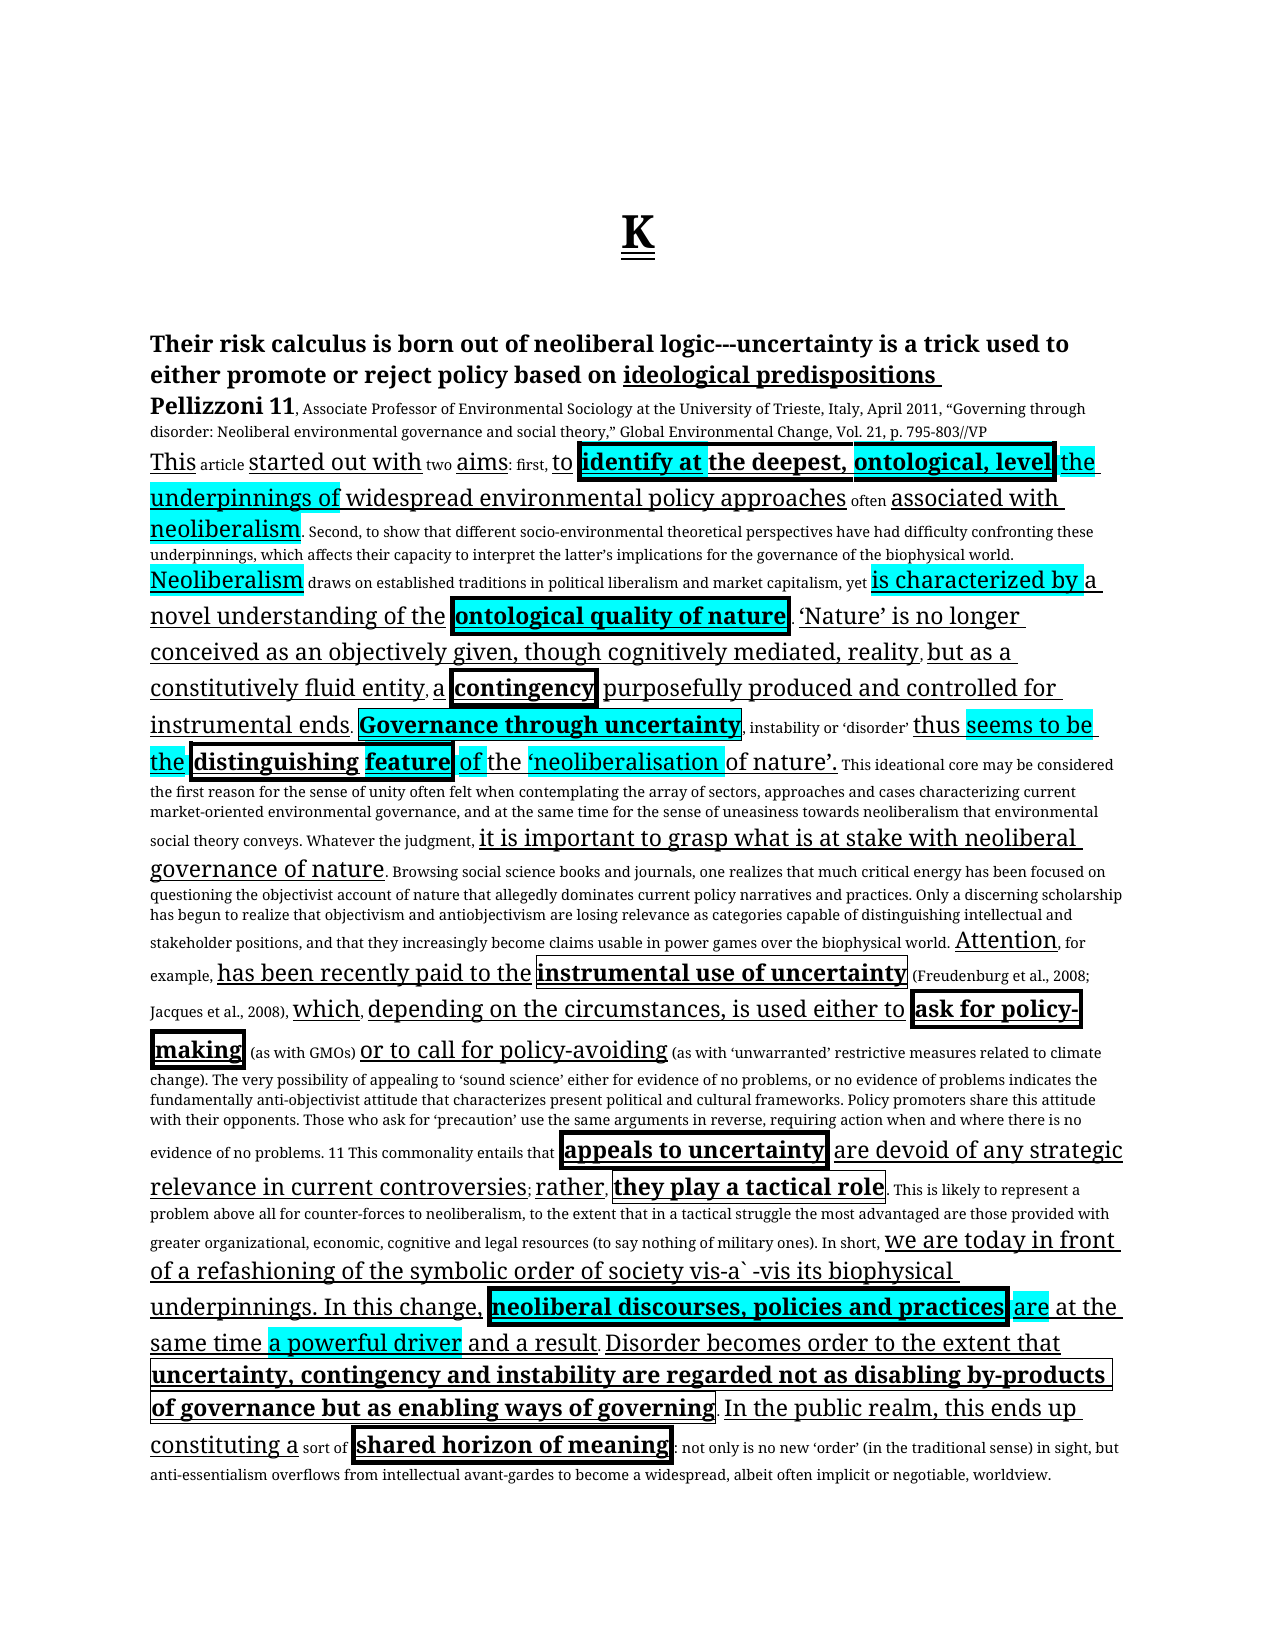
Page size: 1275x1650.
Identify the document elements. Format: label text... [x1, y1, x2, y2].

text This article started out with two aims: ﬁrst, to identify at the deepest, ontological, level the underpinnings of widespread environmental policy approaches often associated with neoliberalism. Second, to show that different socio-environmental theoretical perspectives have had difﬁculty confronting these underpinnings, which affects their capacity to interpret the latter’s implications for the governance of the biophysical world. Neoliberalism draws on established traditions in political liberalism and market capitalism, yet is characterized by a novel understanding of the ontological quality of nature. ‘Nature’ is no longer conceived as an objectively given, though cognitively mediated, reality, but as a constitutively ﬂuid entity, a contingency purposefully produced and controlled for instrumental ends. Governance through uncertainty, instability or ‘disorder’ thus seems to be the distinguishing feature of the ‘neoliberalisation of nature’. This ideational core may be considered the ﬁrst reason for the sense of unity often felt when contemplating the array of sectors, approaches and cases characterizing current market-oriented environmental governance, and at the same time for the sense of uneasiness towards neoliberalism that environmental social theory conveys. Whatever the judgment, it is important to grasp what is at stake with neoliberal governance of nature. Browsing social science books and journals, one realizes that much critical energy has been focused on questioning the objectivist account of nature that allegedly dominates current policy narratives and practices. Only a discerning scholarship has begun to realize that objectivism and antiobjectivism are losing relevance as categories capable of distinguishing intellectual and stakeholder positions, and that they increasingly become claims usable in power games over the biophysical world. Attention, for example, has been recently paid to the instrumental use of uncertainty (Freudenburg et al., 2008; Jacques et al., 2008), which, depending on the circumstances, is used either to ask for policy-making (as with GMOs) or to call for policy-avoiding (as with ‘unwarranted’ restrictive measures related to climate change). The very possibility of appealing to ‘sound science’ either for evidence of no problems, or no evidence of problems indicates the fundamentally anti-objectivist attitude that characterizes present political and cultural frameworks. Policy promoters share this attitude with their opponents. Those who ask for ‘precaution’ use the same arguments in reverse, requiring action when and where there is no evidence of no problems. 11 This commonality entails that appeals to uncertainty are devoid of any strategic relevance in current controversies; rather, they play a tactical role. This is likely to represent a problem above all for counter-forces to neoliberalism, to the extent that in a tactical struggle the most advantaged are those provided with greater organizational, economic, cognitive and legal resources (to say nothing of military ones). In short, we are today in front of a refashioning of the symbolic order of society vis-a` -vis its biophysical underpinnings. In this change, neoliberal discourses, policies and practices are at the same time a powerful driver and a result. Disorder becomes order to the extent that uncertainty, contingency and instability are regarded not as disabling by-products of governance but as enabling ways of governing. In the public realm, this ends up constituting a sort of shared horizon of meaning: not only is no new ‘order’ (in the traditional sense) in sight, but anti-essentialism overﬂows from intellectual avant-gardes to become a widespread, albeit often implicit or negotiable, worldview. [150, 441, 1125, 1485]
text Pellizzoni 11, Associate Professor of Environmental Sociology at the University of Trieste, Italy, April 2011, “Governing through disorder: Neoliberal environmental governance and social theory,” Global Environmental Change, Vol. 21, p. 795-803//VP [150, 390, 1125, 441]
text Their risk calculus is born out of neoliberal logic---uncertainty is a trick used to either promote or reject policy based on ideological predispositions [150, 328, 1125, 390]
subtitle K [150, 200, 1125, 262]
